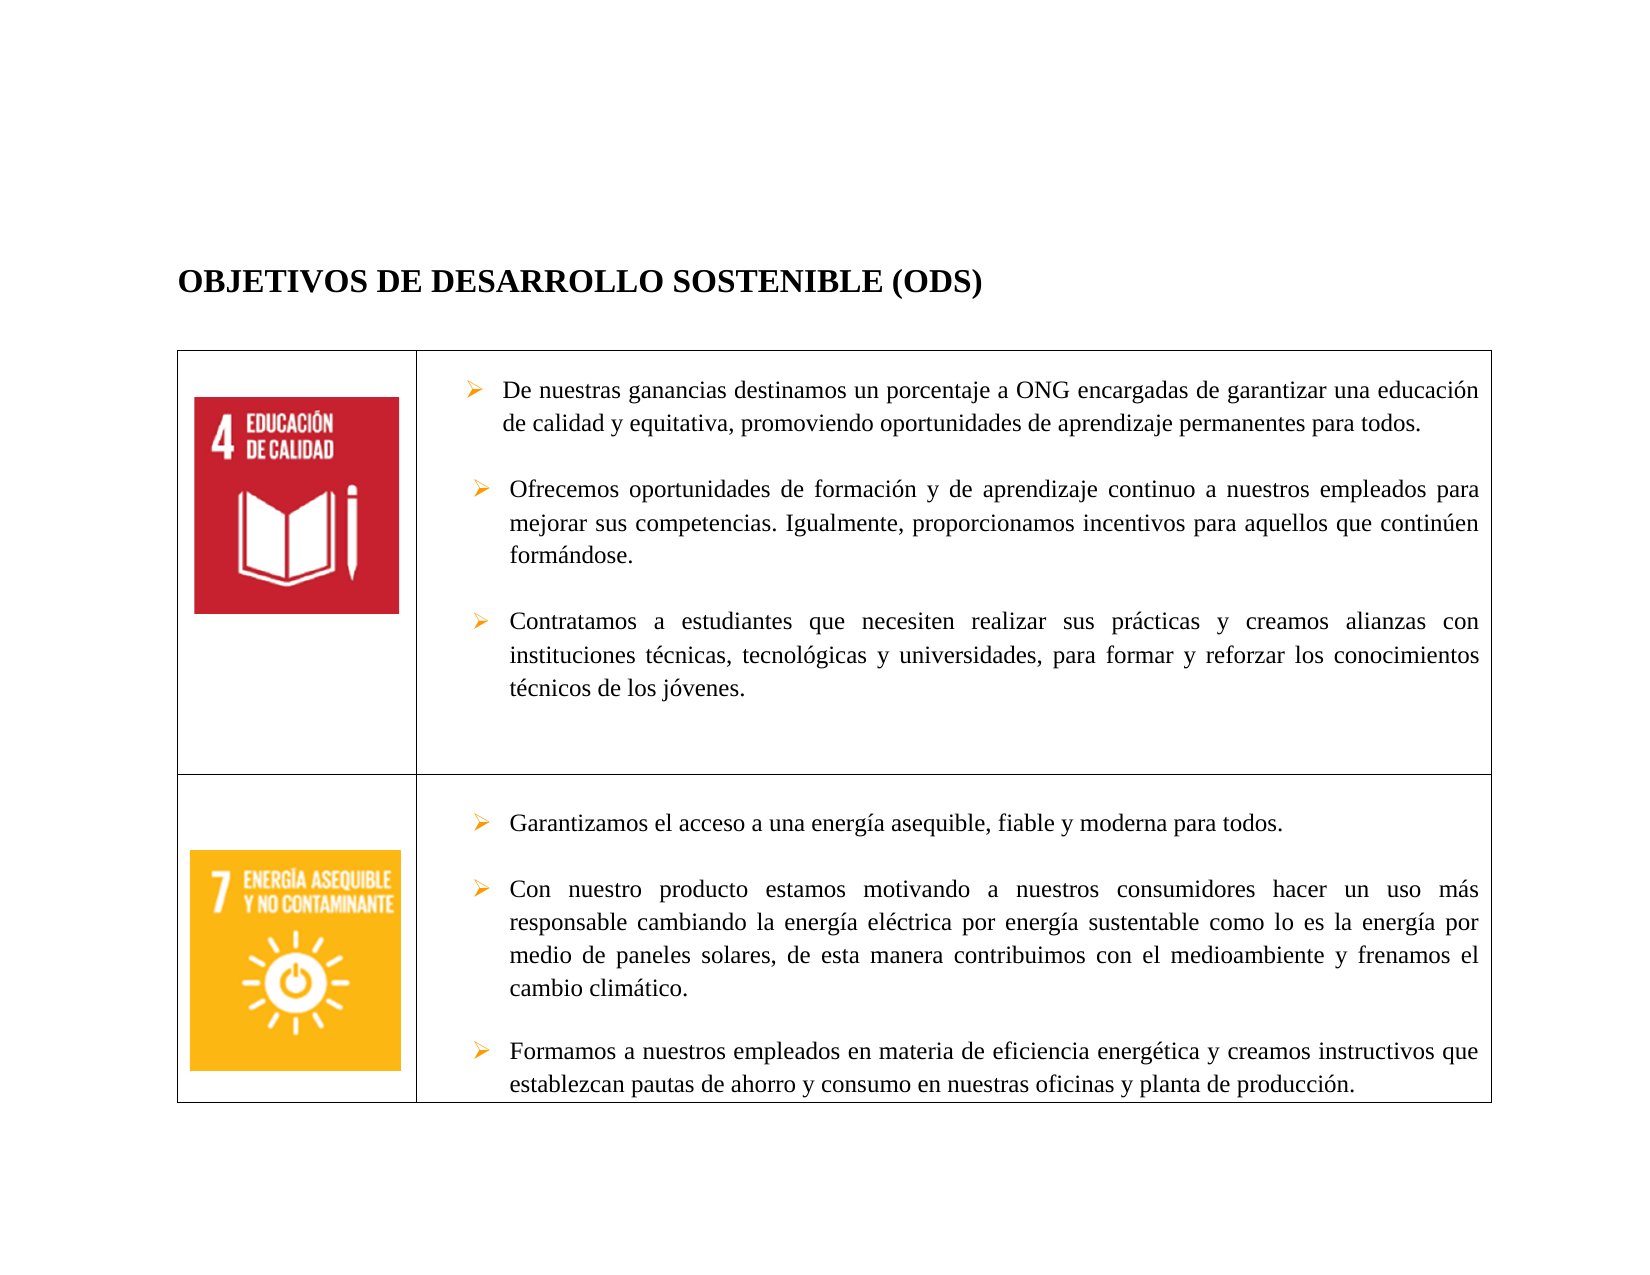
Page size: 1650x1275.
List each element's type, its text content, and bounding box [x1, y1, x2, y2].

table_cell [417, 775, 1491, 1102]
table_cell [178, 775, 416, 1102]
subtitle OBJETIVOS DE DESARROLLO SOSTENIBLE (ODS) [177, 261, 1473, 299]
picture [188, 850, 401, 1069]
picture [193, 397, 399, 612]
table_header De nuestras ganancias destinamos un porcentaje a ONG encargadas de garantizar una educación de calidad y equitativa, promoviendo oportunidades de aprendizaje permanentes para todos. Ofrecemos oportunidades de formación y de aprendizaje continuo a nuestros empleados para mejorar sus competencias. Igualmente, proporcionamos incentivos para aquellos que continúen formándose. Contratamos a estudiantes que necesiten realizar sus prácticas y creamos alianzas con instituciones técnicas, tecnológicas y universidades, para formar y reforzar los conocimientos técnicos de los jóvenes. [417, 351, 1491, 774]
table_header [178, 351, 416, 774]
